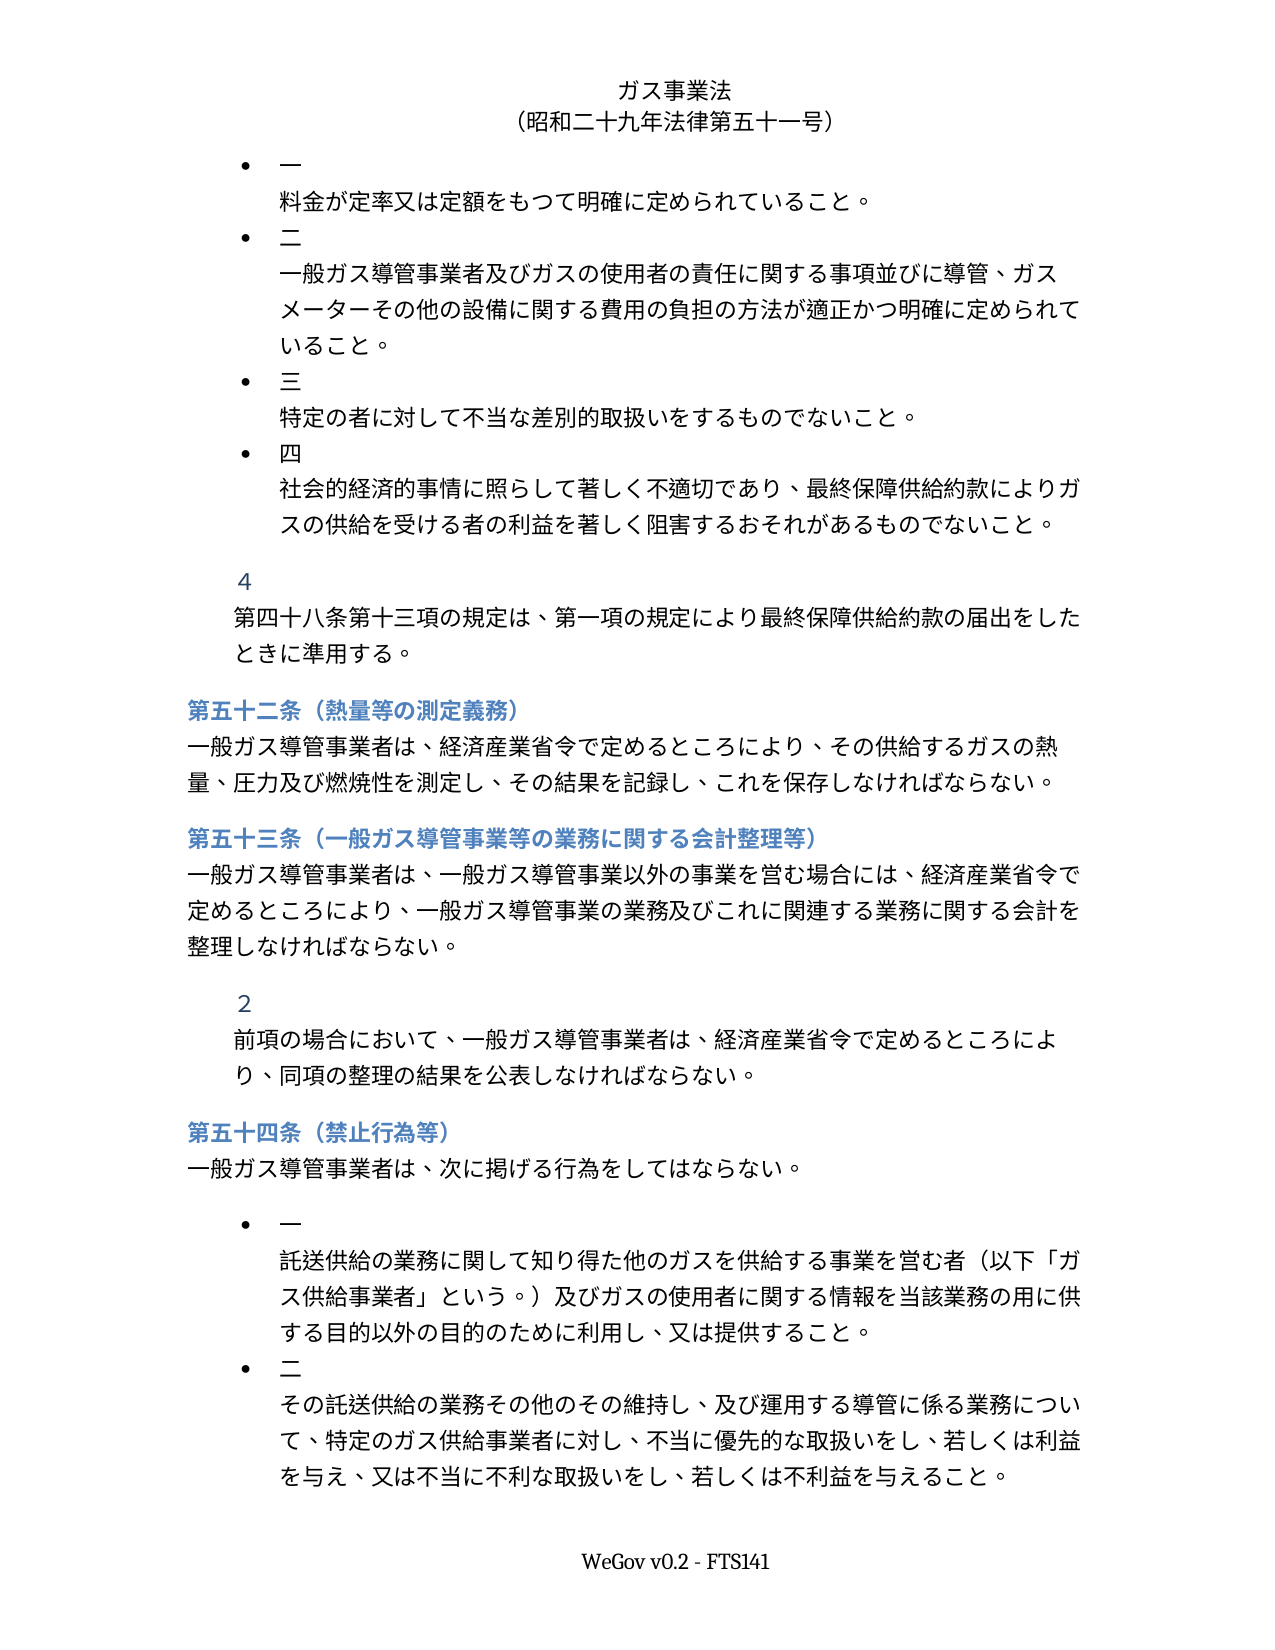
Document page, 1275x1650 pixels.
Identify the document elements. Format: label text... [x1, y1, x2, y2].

text 一般ガス導管事業者は、一般ガス導管事業以外の事業を営む場合には、経済産業省令で定めるところにより、一般ガス導管事業の業務及びこれに関連する業務に関する会計を整理しなければならない。 [187, 859, 1087, 962]
list 二 一般ガス導管事業者及びガスの使用者の責任に関する事項並びに導管、ガスメーターその他の設備に関する費用の負担の方法が適正かつ明確に定められていること。 [242, 222, 1087, 361]
list 一 託送供給の業務に関して知り得た他のガスを供給する事業を営む者（以下「ガス供給事業者」という。）及びガスの使用者に関する情報を当該業務の用に供する目的以外の目的のために利用し、又は提供すること。 [242, 1209, 1087, 1348]
subtitle 第五十二条（熱量等の測定義務） [187, 695, 1087, 726]
text 一般ガス導管事業者は、次に掲げる行為をしてはならない。 [187, 1153, 1087, 1184]
subtitle 第五十四条（禁止行為等） [187, 1117, 1087, 1148]
subtitle ２ [233, 988, 1087, 1019]
list 三 特定の者に対して不当な差別的取扱いをするものでないこと。 [242, 366, 1087, 433]
text 前項の場合において、一般ガス導管事業者は、経済産業省令で定めるところにより、同項の整理の結果を公表しなければならない。 [233, 1024, 1087, 1091]
list 二 その託送供給の業務その他のその維持し、及び運用する導管に係る業務について、特定のガス供給事業者に対し、不当に優先的な取扱いをし、若しくは利益を与え、又は不当に不利な取扱いをし、若しくは不利益を与えること。 [242, 1353, 1087, 1492]
text 第四十八条第十三項の規定は、第一項の規定により最終保障供給約款の届出をしたときに準用する。 [233, 602, 1087, 669]
list 四 社会的経済的事情に照らして著しく不適切であり、最終保障供給約款によりガスの供給を受ける者の利益を著しく阻害するおそれがあるものでないこと。 [242, 437, 1087, 541]
subtitle ４ [233, 566, 1087, 597]
subtitle 第五十三条（一般ガス導管事業等の業務に関する会計整理等） [187, 823, 1087, 855]
text 一般ガス導管事業者は、経済産業省令で定めるところにより、その供給するガスの熱量、圧力及び燃焼性を測定し、その結果を記録し、これを保存しなければならない。 [187, 731, 1087, 798]
list 一 料金が定率又は定額をもつて明確に定められていること。 [242, 150, 1087, 217]
